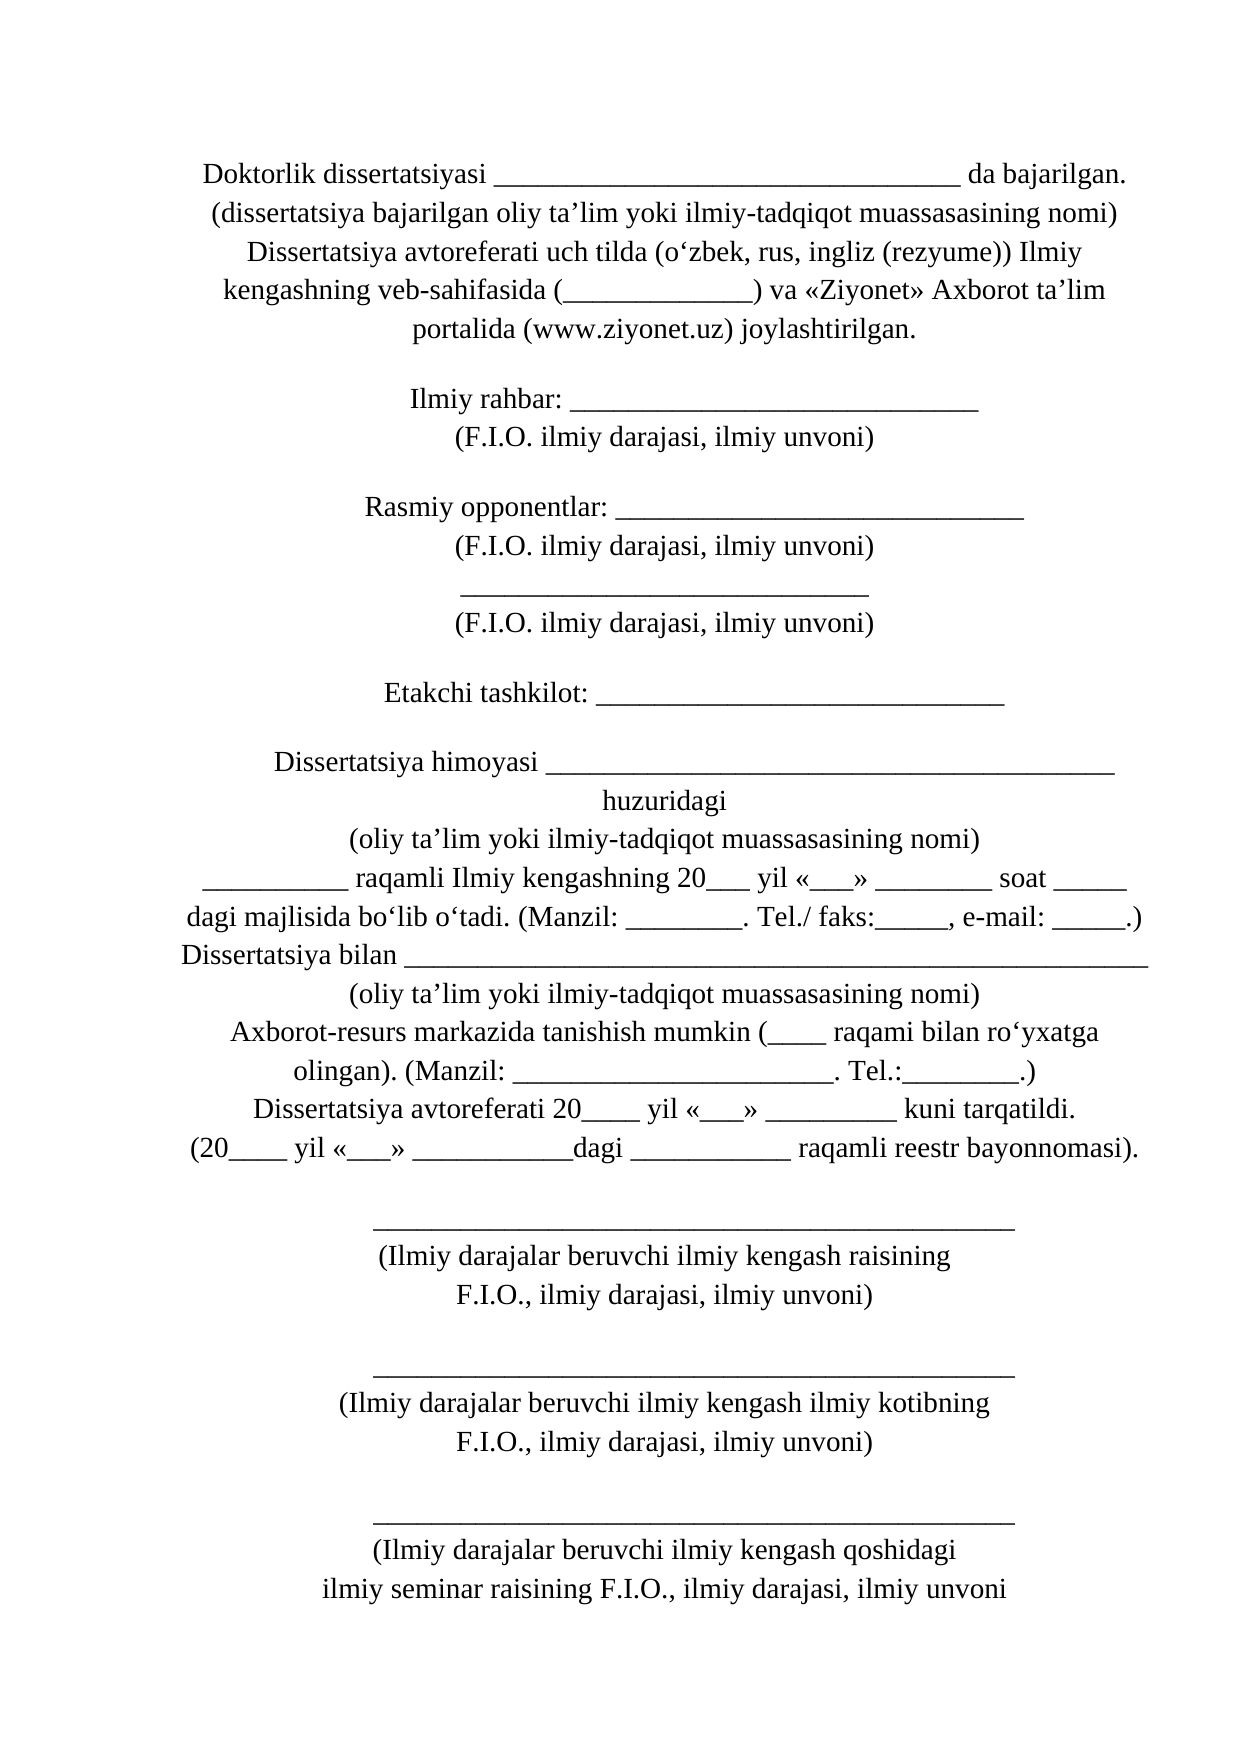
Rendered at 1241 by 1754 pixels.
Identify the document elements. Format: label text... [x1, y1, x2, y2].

text Dissertatsiya himoyasi _______________________________________ huzuridagi (oliy ta’lim yoki ilmiy-tadqiqot muassasasining nomi) __________ raqamli Ilmiy kengashning 20___ yil «___» ________ soat _____ dagi majlisida bo‘lib o‘tadi. (Manzil: ________. Tel./ faks:_____, e-mail: _____.) Dissertatsiya bilan ___________________________________________________ (oliy ta’lim yoki ilmiy-tadqiqot muassasasining nomi) Axborot-resurs markazida tanishish mumkin (____ raqami bilan ro‘yxatga olingan). (Manzil: ______________________. Tel.:________.) Dissertatsiya avtoreferati 20____ yil «___» _________ kuni tarqatildi. (20____ yil «___» ___________dagi ___________ raqamli reestr bayonnomasi). [177, 744, 1152, 1196]
text Etakchi tashkilot: ____________________________ [177, 675, 1152, 740]
text Doktorlik dissertatsiyasi ________________________________ da bajarilgan. (dissertatsiya bajarilgan oliy ta’lim yoki ilmiy-tadqiqot muassasasining nomi) Dissertatsiya avtoreferati uch tilda (o‘zbek, rus, ingliz (rezyume)) Ilmiy kengashning veb-sahifasida (_____________) va «Ziyonet» Axborot ta’lim portalida (www.ziyonet.uz) joylashtirilgan. [177, 118, 1152, 377]
text ____________________________________________ (Ilmiy darajalar beruvchi ilmiy kengash qoshidagi ilmiy seminar raisining F.I.O., ilmiy darajasi, ilmiy unvoni [177, 1494, 1152, 1604]
text Rasmiy opponentlar: ____________________________ (F.I.O. ilmiy darajasi, ilmiy unvoni) ____________________________ (F.I.O. ilmiy darajasi, ilmiy unvoni) [177, 489, 1152, 671]
text ____________________________________________ (Ilmiy darajalar beruvchi ilmiy kengash raisining F.I.O., ilmiy darajasi, ilmiy unvoni) [177, 1200, 1152, 1343]
text ____________________________________________ (Ilmiy darajalar beruvchi ilmiy kengash ilmiy kotibning F.I.O., ilmiy darajasi, ilmiy unvoni) [177, 1347, 1152, 1490]
text Ilmiy rahbar: ____________________________ (F.I.O. ilmiy darajasi, ilmiy unvoni) [177, 381, 1152, 485]
